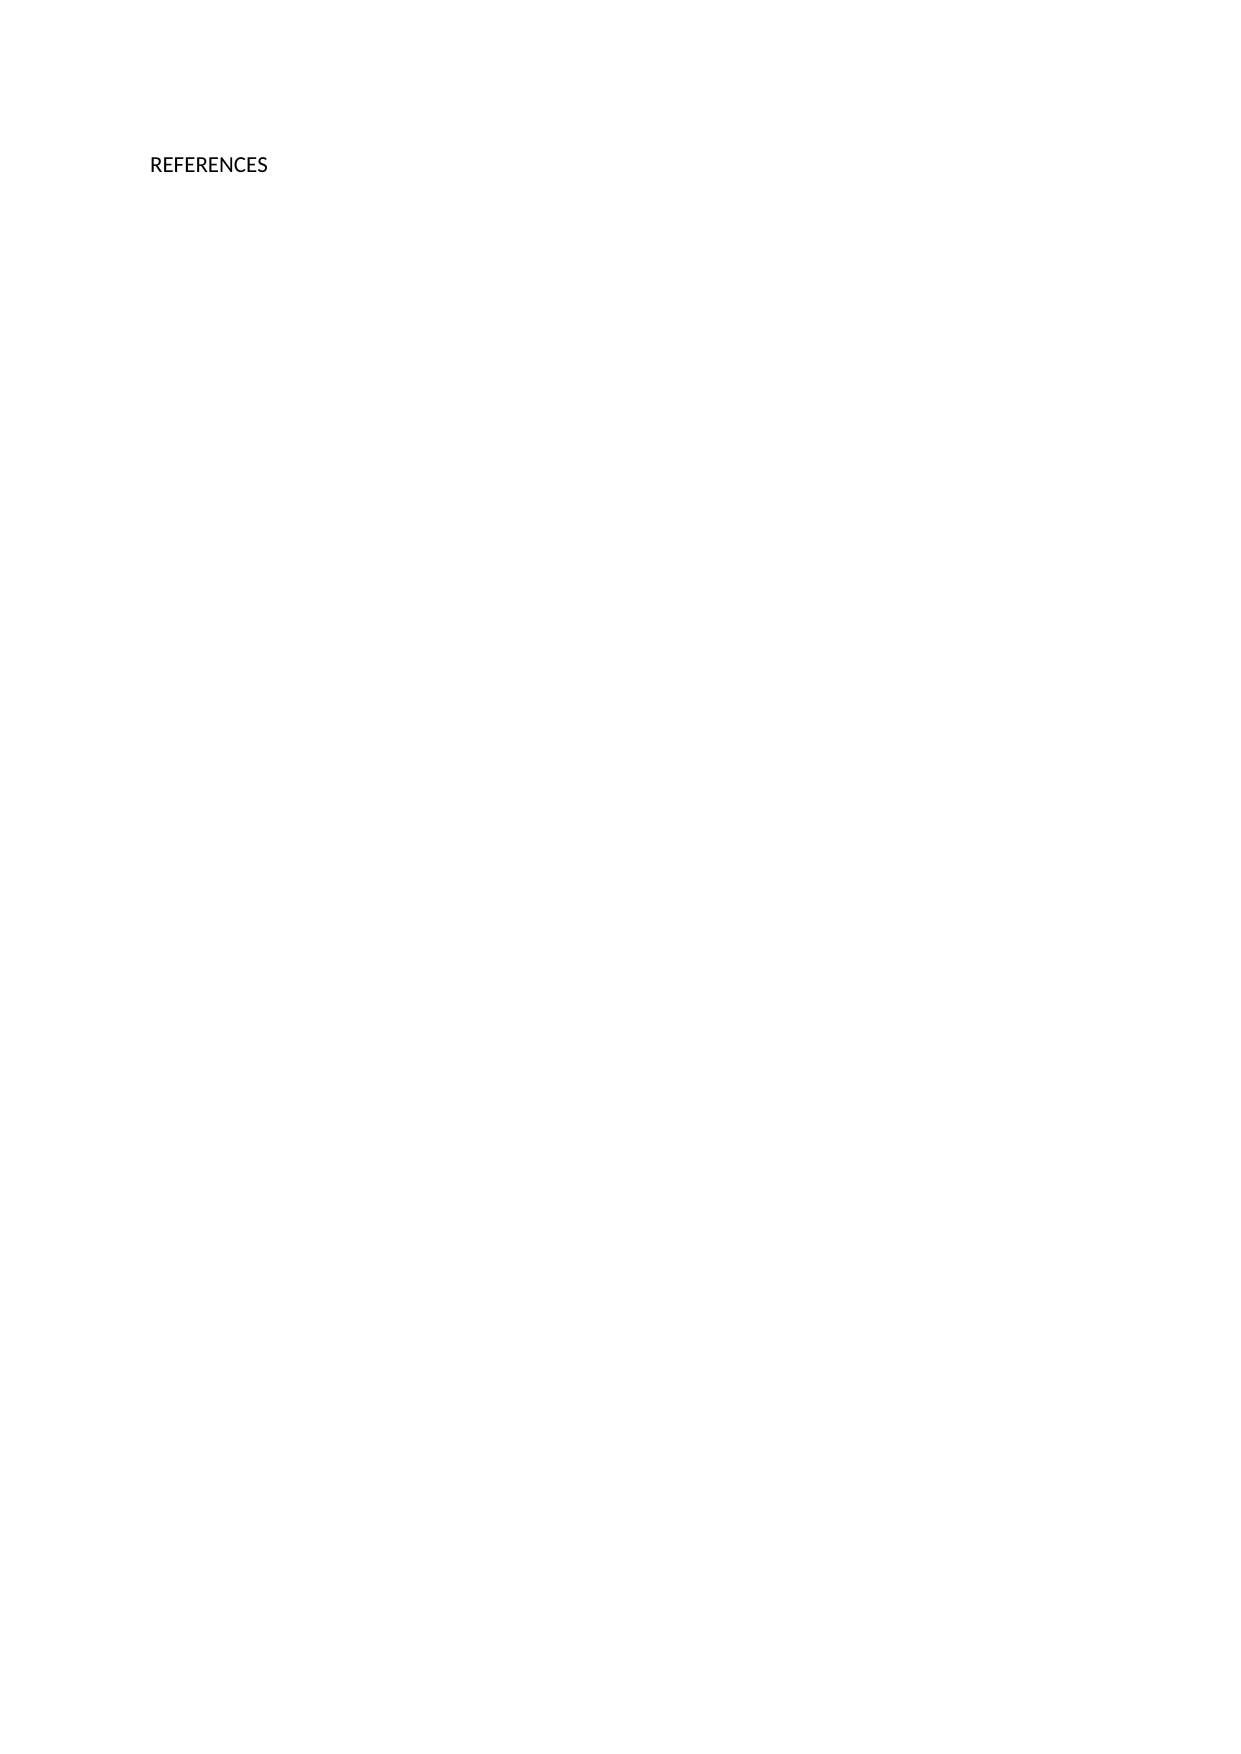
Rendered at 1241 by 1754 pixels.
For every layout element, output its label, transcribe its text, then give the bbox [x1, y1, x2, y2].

text REFERENCES [150, 150, 1090, 178]
